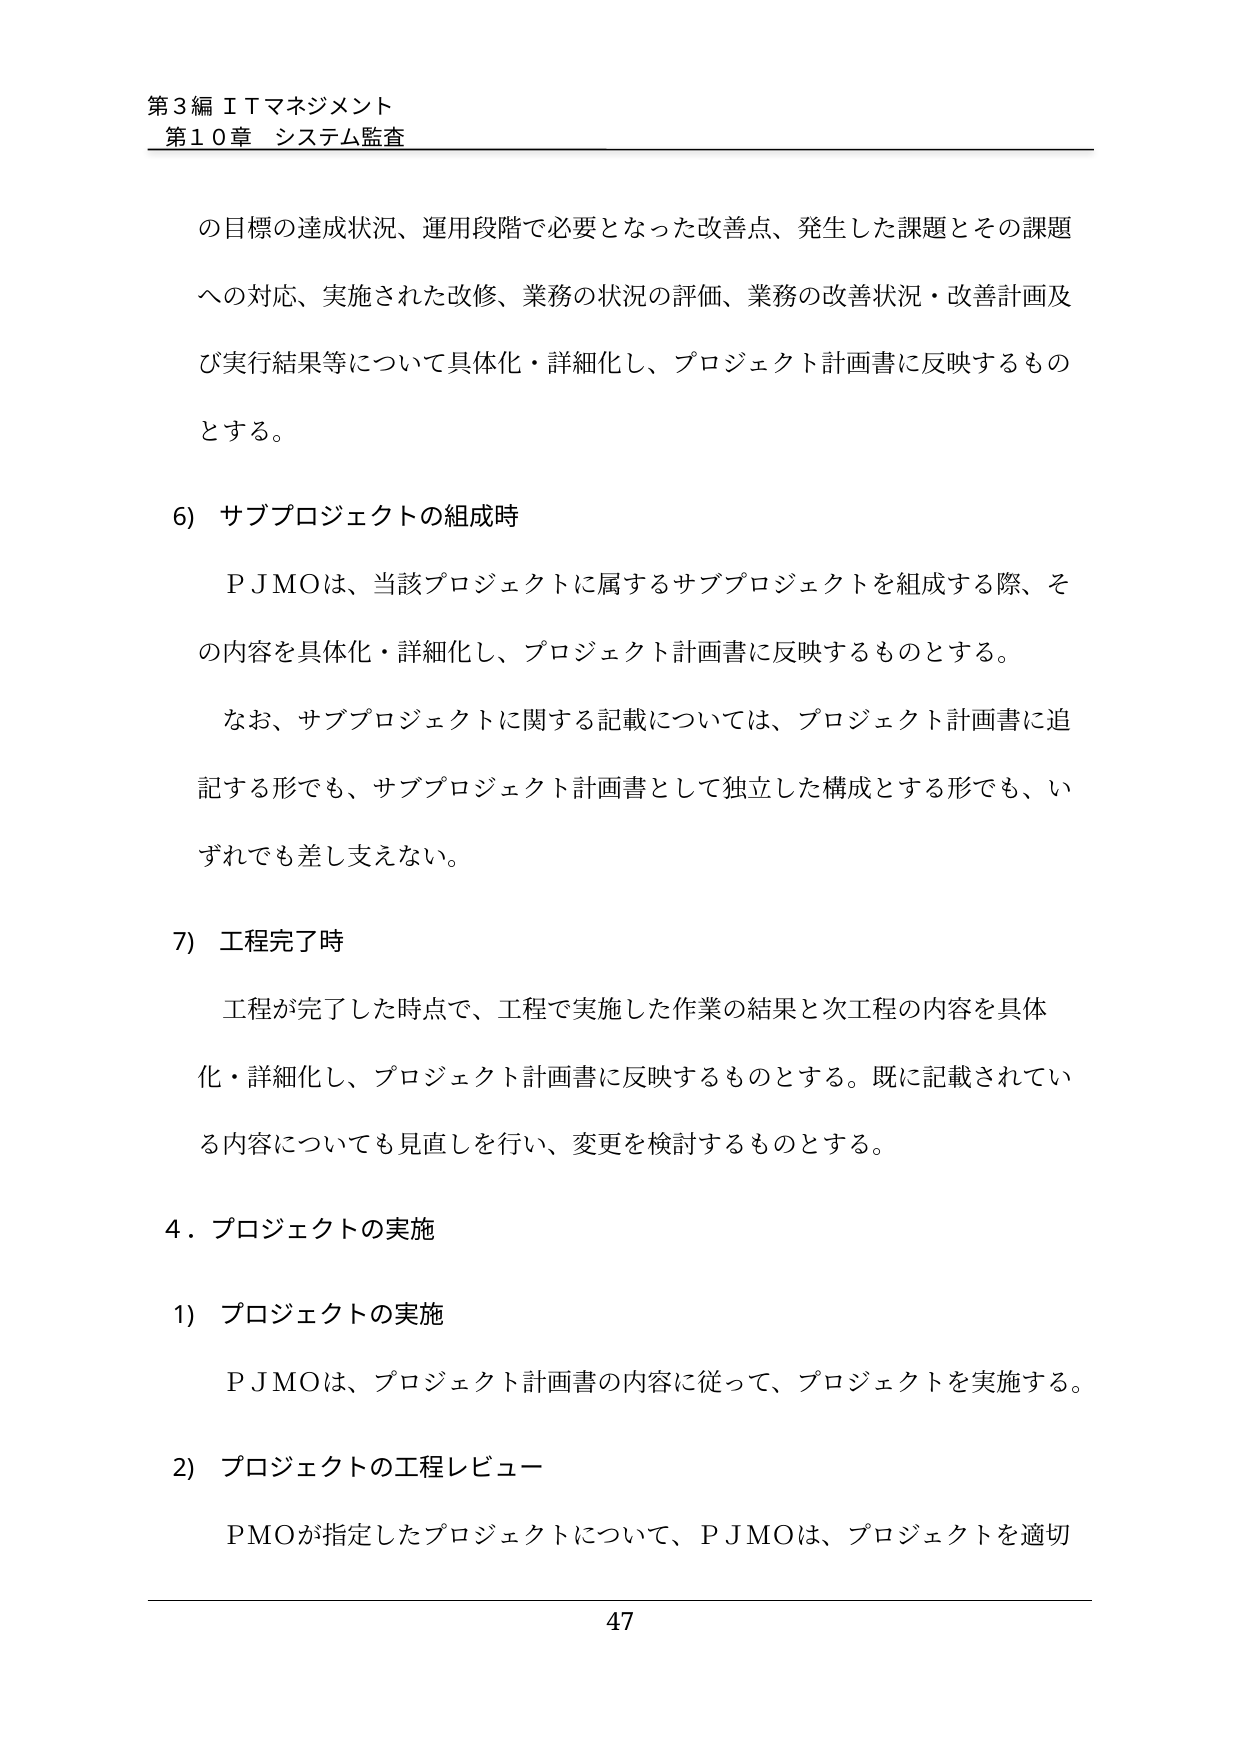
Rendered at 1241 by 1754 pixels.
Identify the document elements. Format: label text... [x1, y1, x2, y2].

text ＰＪＭＯは、プロジェクト計画書の内容に従って、プロジェクトを実施する。 [198, 1347, 1092, 1415]
subtitle プロジェクトの実施 [160, 1194, 1092, 1262]
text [198, 1500, 1092, 1568]
text ＰＪＭＯは、当該プロジェクトに属するサブプロジェクトを組成する際、その内容を具体化・詳細化し、プロジェクト計画書に反映するものとする。 [198, 549, 1092, 685]
text なお、サブプロジェクトに関する記載については、プロジェクト計画書に追記する形でも、サブプロジェクト計画書として独立した構成とする形でも、いずれでも差し支えない。 [198, 685, 1092, 888]
subtitle プロジェクトの工程レビュー [172, 1432, 1092, 1500]
subtitle 工程完了時 [172, 906, 1092, 973]
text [198, 192, 1092, 464]
text 工程が完了した時点で、工程で実施した作業の結果と次工程の内容を具体化・詳細化し、プロジェクト計画書に反映するものとする。既に記載されている内容についても見直しを行い、変更を検討するものとする。 [198, 973, 1092, 1177]
subtitle プロジェクトの実施 [172, 1279, 1092, 1347]
subtitle サブプロジェクトの組成時 [172, 481, 1092, 549]
